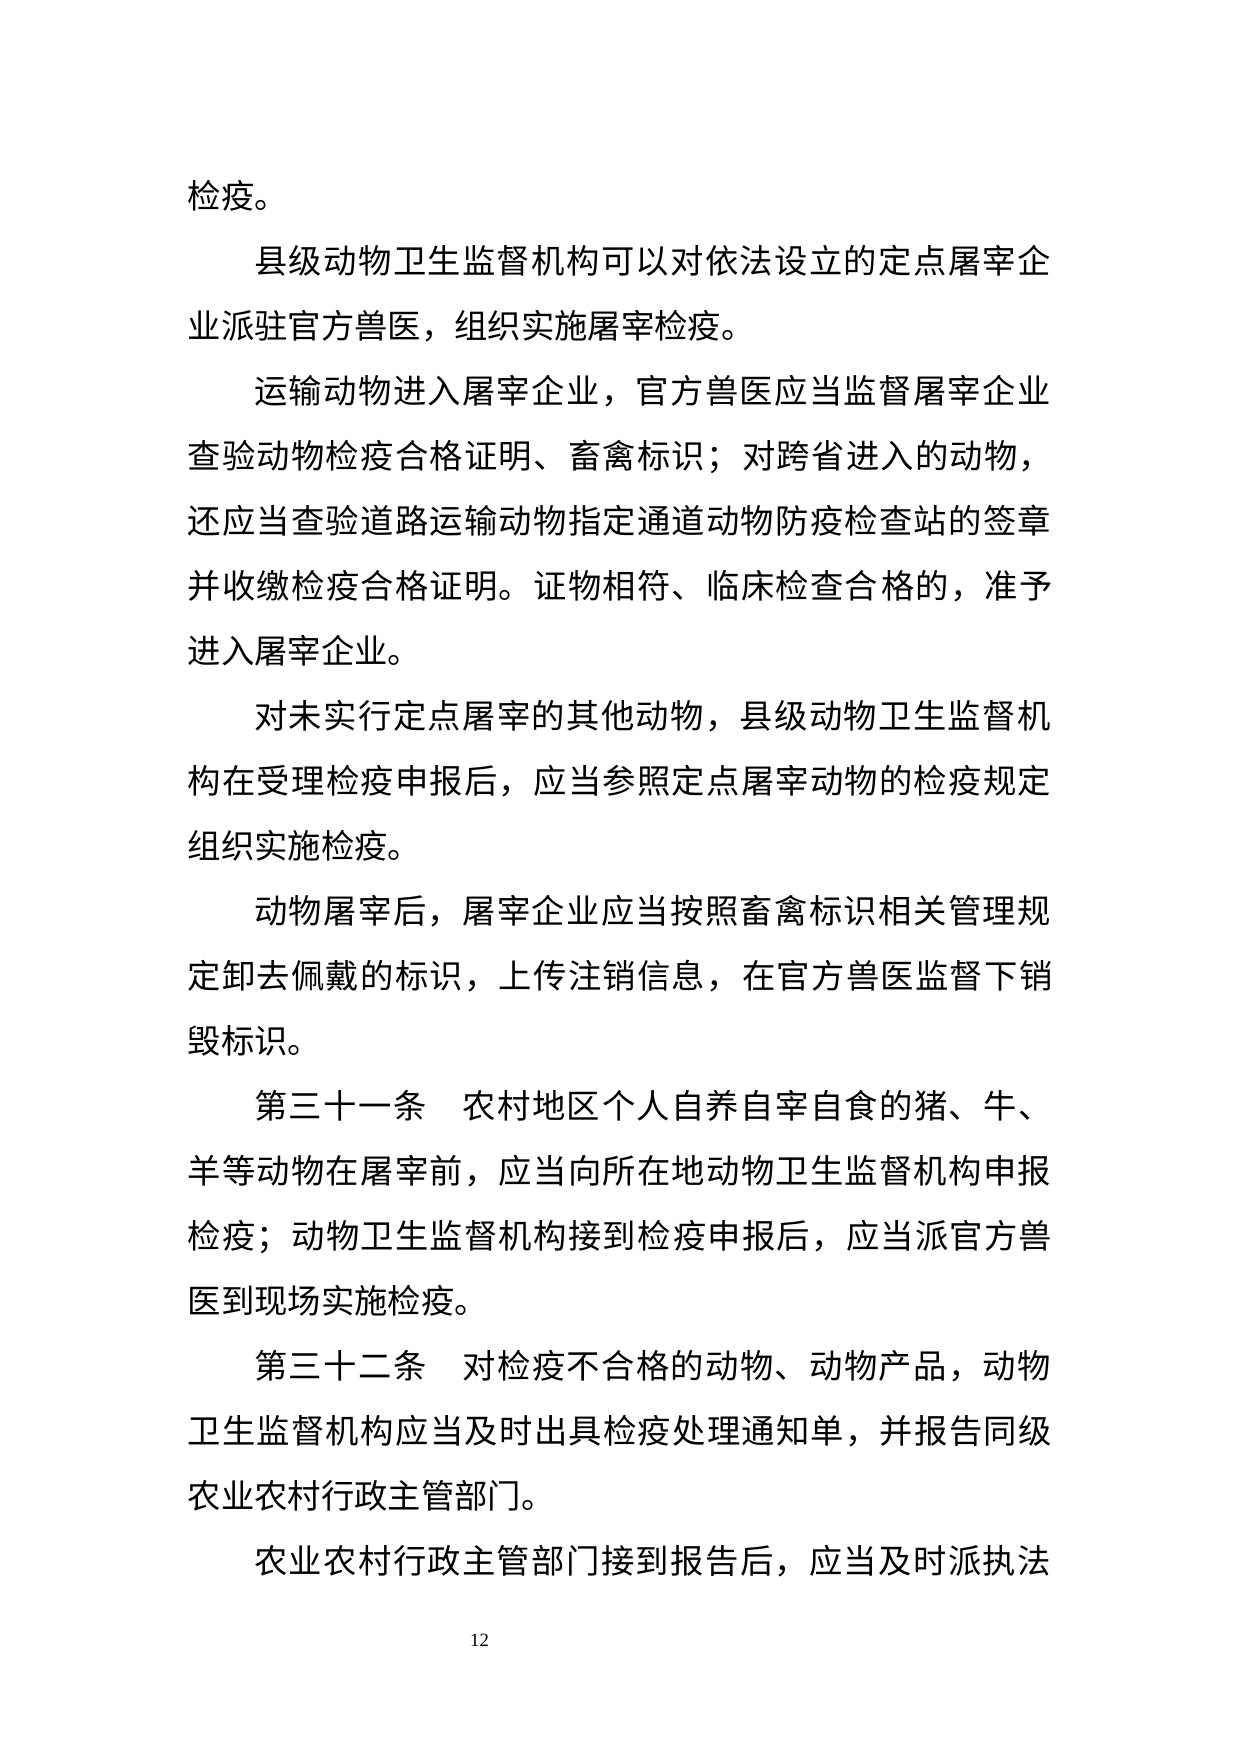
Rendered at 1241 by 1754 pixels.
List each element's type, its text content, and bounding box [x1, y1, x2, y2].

list 动物屠宰后，屠宰企业应当按照畜禽标识相关管理规定卸去佩戴的标识，上传注销信息，在官方兽医监督下销毁标识。 [187, 877, 1053, 1072]
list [187, 162, 1053, 227]
list 县级动物卫生监督机构可以对依法设立的定点屠宰企业派驻官方兽医，组织实施屠宰检疫。 [187, 227, 1053, 357]
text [187, 1527, 1053, 1592]
list 运输动物进入屠宰企业，官方兽医应当监督屠宰企业查验动物检疫合格证明、畜禽标识；对跨省进入的动物，还应当查验道路运输动物指定通道动物防疫检查站的签章，并收缴检疫合格证明。证物相符、临床检查合格的，准予进入屠宰企业。 [187, 357, 1053, 682]
text 第三十二条 对检疫不合格的动物、动物产品，动物卫生监督机构应当及时出具检疫处理通知单，并报告同级农业农村行政主管部门。 [187, 1332, 1053, 1527]
list 对未实行定点屠宰的其他动物，县级动物卫生监督机构在受理检疫申报后，应当参照定点屠宰动物的检疫规定组织实施检疫。 [187, 682, 1053, 877]
list 第三十一条 农村地区个人自养自宰自食的猪、牛、羊等动物在屠宰前，应当向所在地动物卫生监督机构申报检疫；动物卫生监督机构接到检疫申报后，应当派官方兽医到现场实施检疫。 [187, 1072, 1053, 1332]
